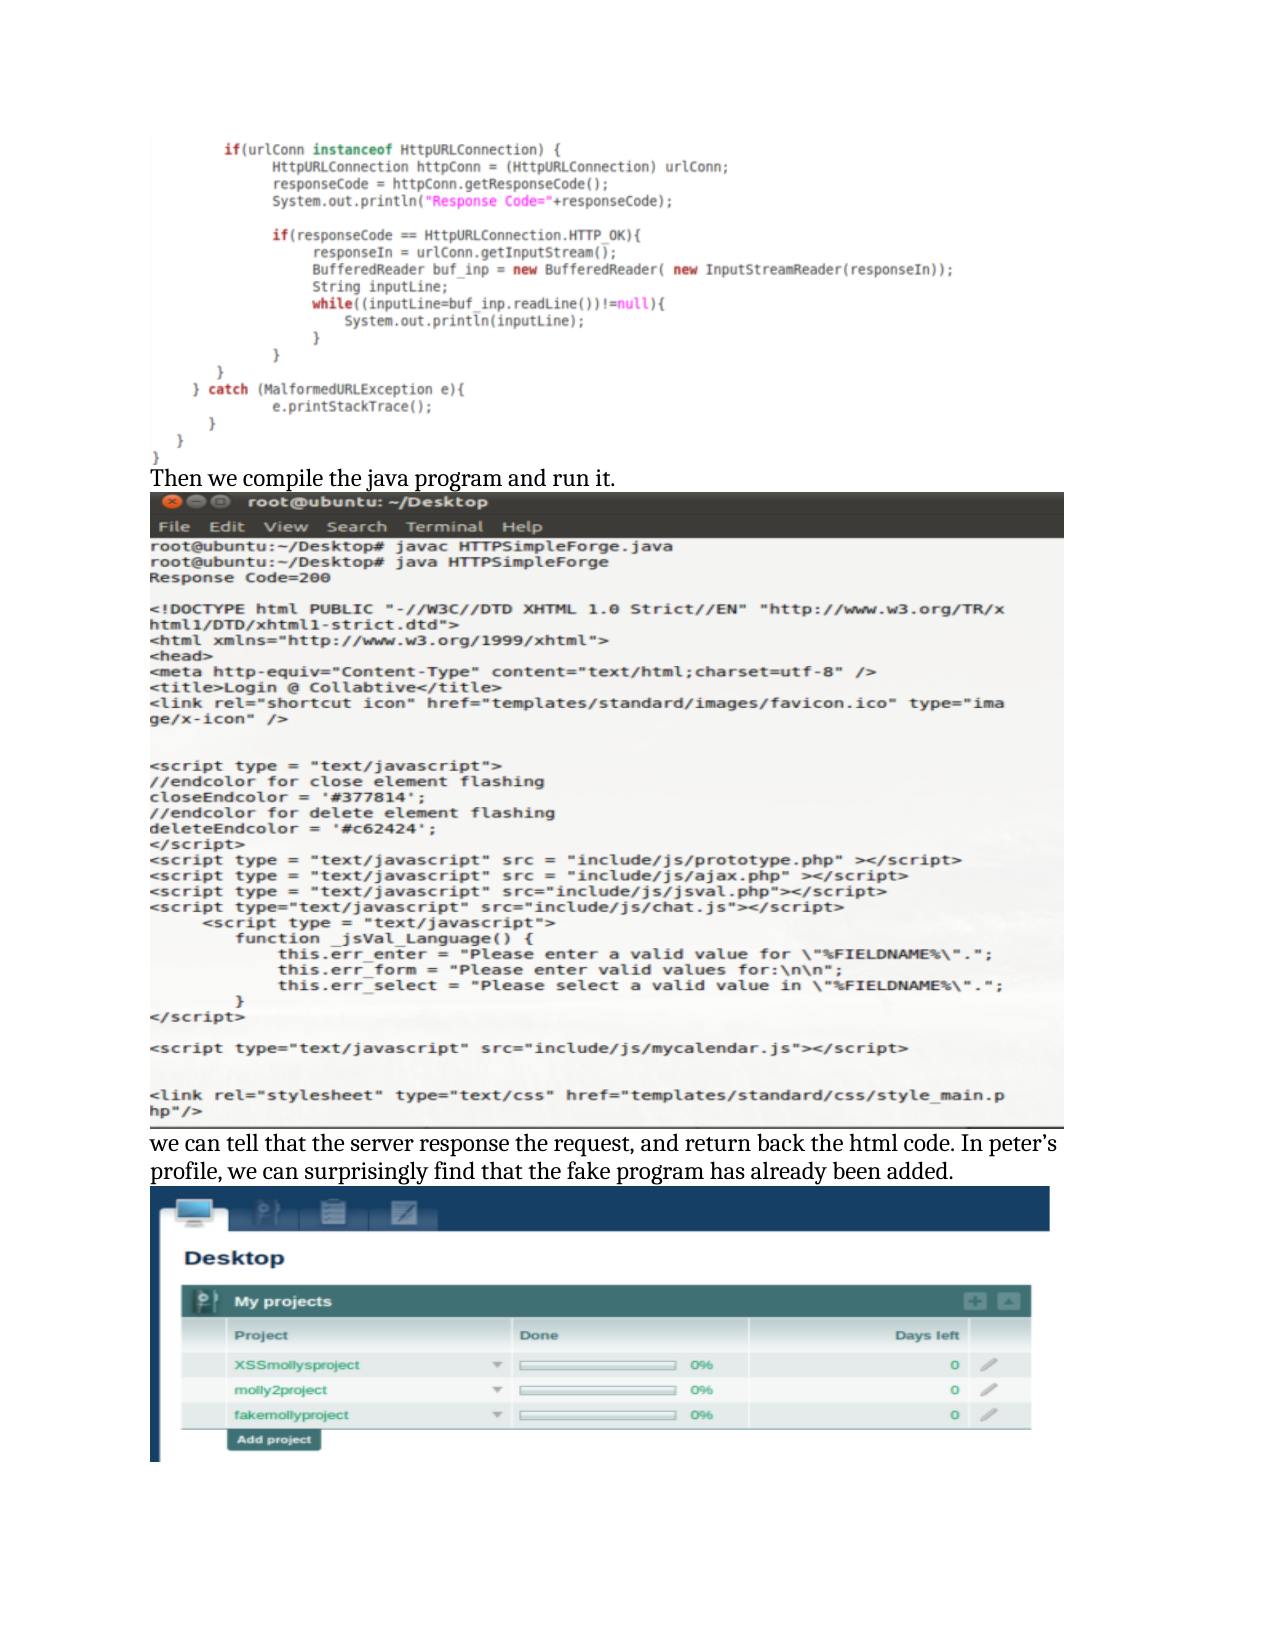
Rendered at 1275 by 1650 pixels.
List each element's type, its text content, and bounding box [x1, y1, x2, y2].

picture [150, 1186, 1050, 1462]
picture [150, 135, 1049, 465]
picture [150, 492, 1064, 1129]
text Then we compile the java program and run it. [150, 464, 1125, 493]
text we can tell that the server response the request, and return back the html code. In peter’s profile, we can surprisingly find that the fake program has already been added. [150, 1128, 1125, 1186]
